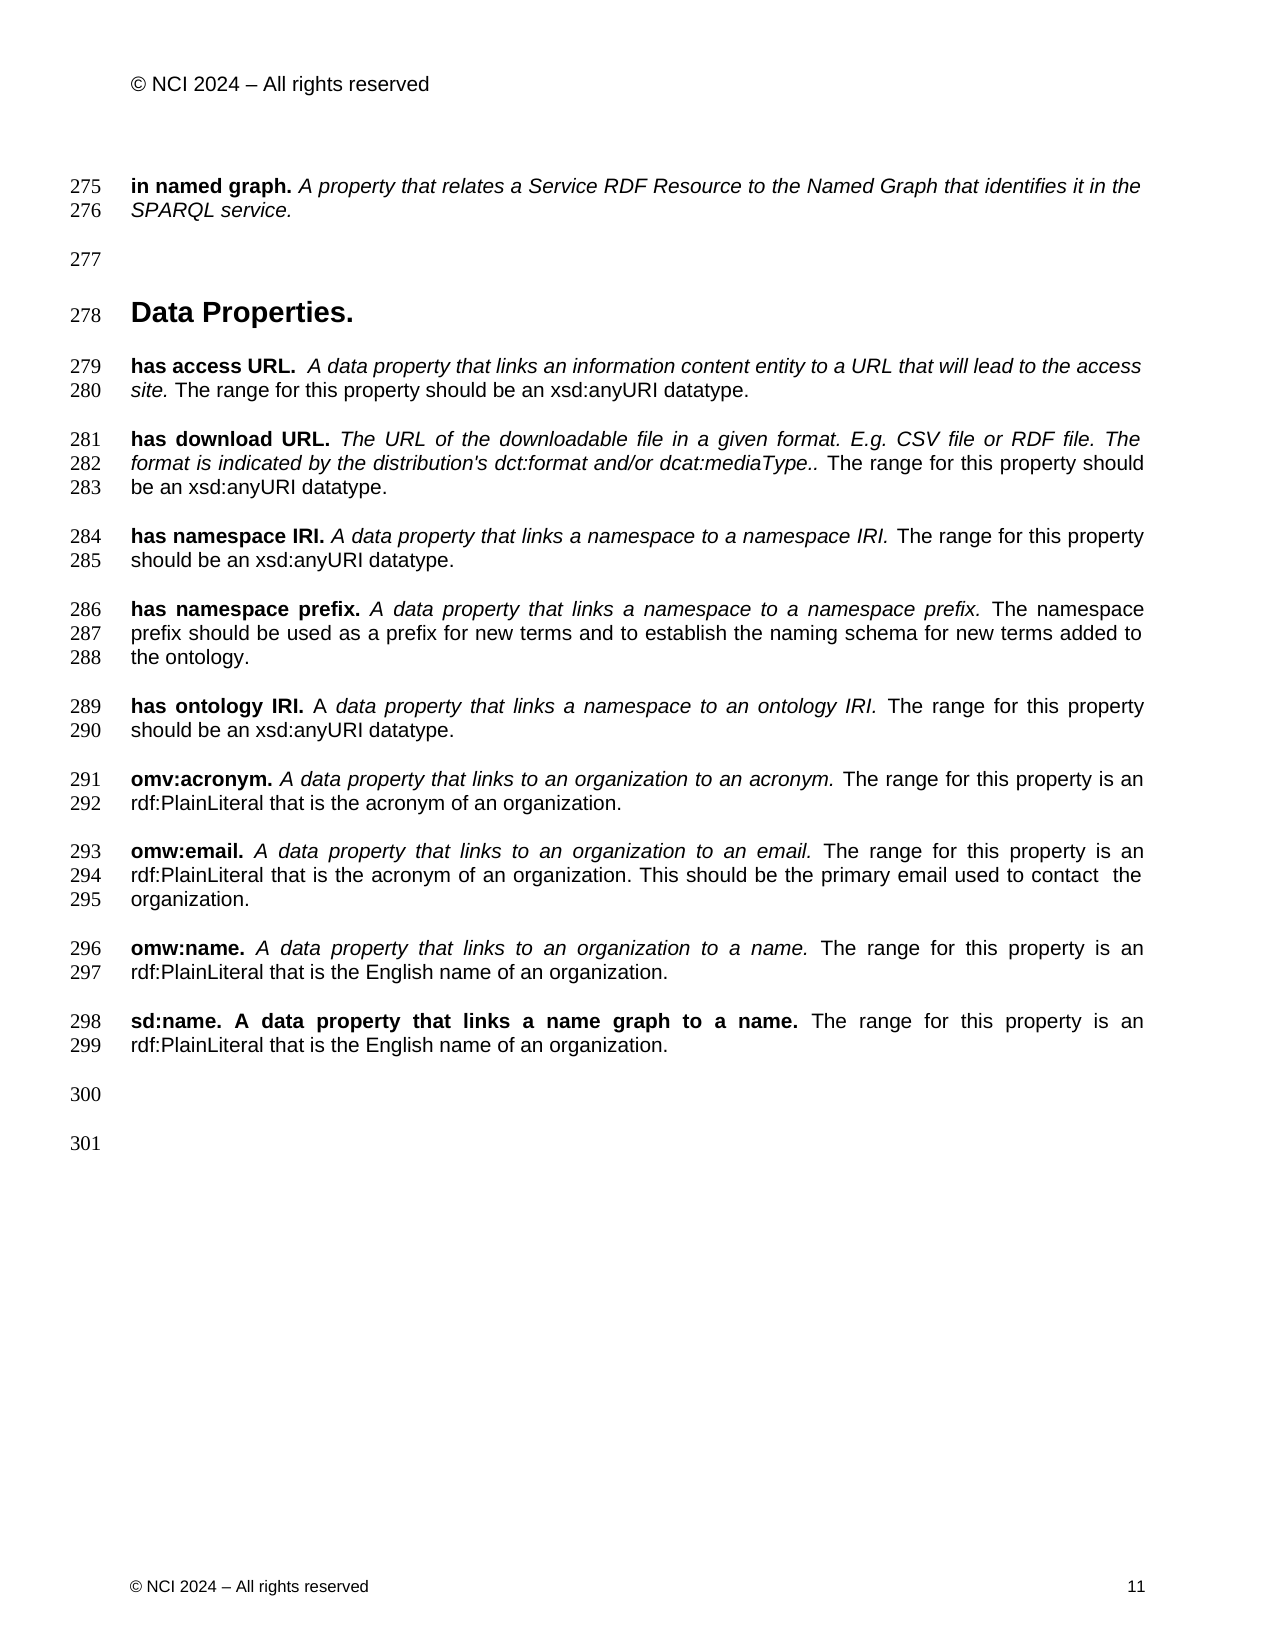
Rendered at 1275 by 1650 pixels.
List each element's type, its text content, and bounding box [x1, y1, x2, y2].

text omv:acronym. A data property that links to an organization to an acronym. The range for this property is an rdf:PlainLiteral that is the acronym of an organization. [131, 766, 1144, 814]
text omw:email. A data property that links to an organization to an email. The range for this property is an rdf:PlainLiteral that is the acronym of an organization. This should be the primary email used to contact the organization. [131, 839, 1144, 911]
text sd:name. A data property that links a name graph to a name. The range for this property is an rdf:PlainLiteral that is the English name of an organization. [131, 1009, 1144, 1057]
text has download URL. The URL of the downloadable file in a given format. E.g. CSV file or RDF file. The format is indicated by the distribution's dct:format and/or dcat:mediaType.. The range for this property should be an xsd:anyURI datatype. [131, 427, 1144, 499]
text in named graph. A property that relates a Service RDF Resource to the Named Graph that identifies it in the SPARQL service. [131, 173, 1144, 221]
text has namespace IRI. A data property that links a namespace to a namespace IRI. The range for this property should be an xsd:anyURI datatype. [131, 524, 1144, 572]
text omw:name. A data property that links to an organization to a name. The range for this property is an rdf:PlainLiteral that is the English name of an organization. [131, 936, 1144, 984]
text has access URL. A data property that links an information content entity to a URL that will lead to the access site. The range for this property should be an xsd:anyURI datatype. [131, 354, 1144, 402]
text has namespace prefix. A data property that links a namespace to a namespace prefix. The namespace prefix should be used as a prefix for new terms and to establish the naming schema for new terms added to the ontology. [131, 597, 1144, 668]
text Data Properties. [131, 295, 1144, 329]
text has ontology IRI. A data property that links a namespace to an ontology IRI. The range for this property should be an xsd:anyURI datatype. [131, 693, 1144, 741]
